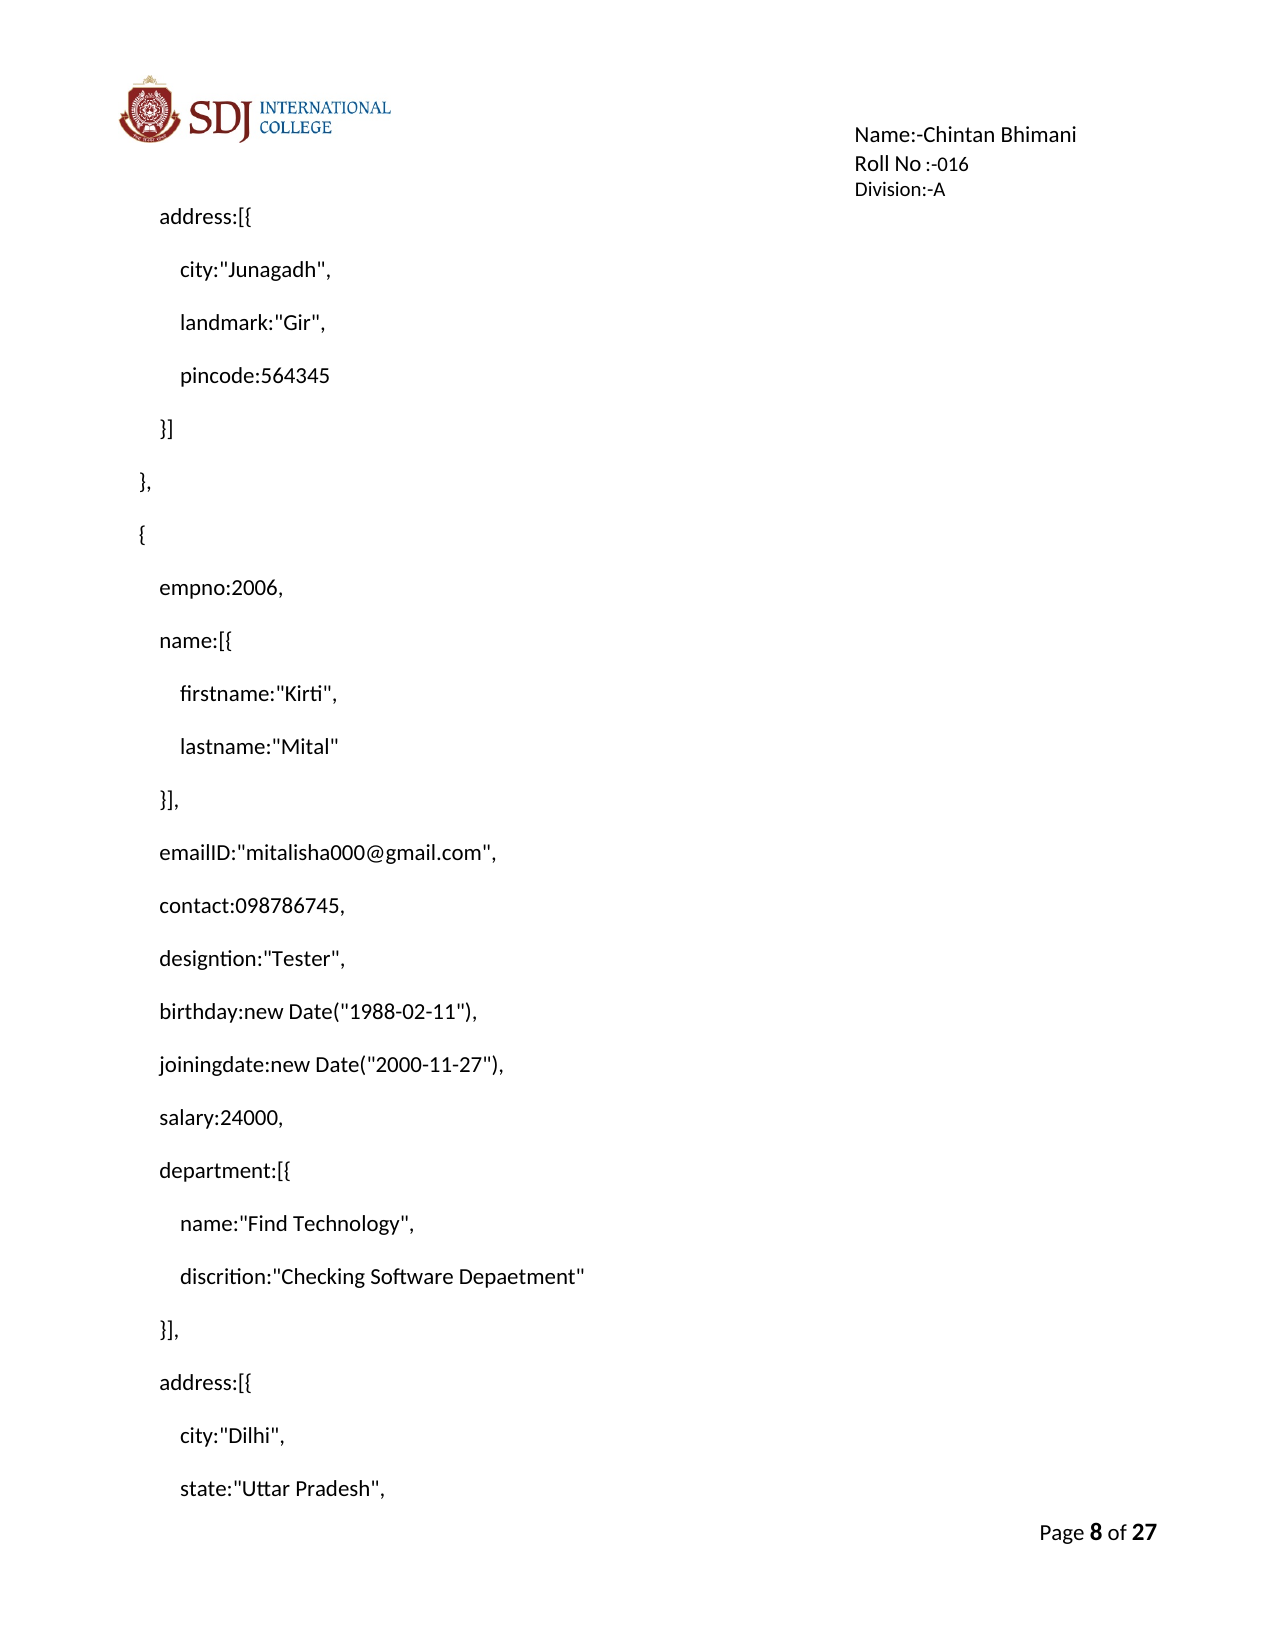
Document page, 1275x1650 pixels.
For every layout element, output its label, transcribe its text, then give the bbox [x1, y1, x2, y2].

text pincode:564345 [118, 361, 1157, 389]
text address:[{ [118, 202, 1157, 230]
text name:"Find Technology", [118, 1209, 1157, 1237]
text }] [118, 414, 1157, 442]
text designtion:"Tester", [118, 944, 1157, 972]
text name:[{ [118, 626, 1157, 654]
text department:[{ [118, 1156, 1157, 1184]
text discrition:"Checking Software Depaetment" [118, 1262, 1157, 1291]
text state:"Uttar Pradesh", [118, 1474, 1157, 1503]
text }, [118, 467, 1157, 495]
text }], [118, 785, 1157, 813]
picture [118, 75, 391, 143]
text address:[{ [118, 1368, 1157, 1397]
text birthday:new Date("1988-02-11"), [118, 997, 1157, 1025]
text city:"Junagadh", [118, 255, 1157, 283]
text joiningdate:new Date("2000-11-27"), [118, 1050, 1157, 1078]
text salary:24000, [118, 1103, 1157, 1131]
text lastname:"Mital" [118, 732, 1157, 760]
text }], [118, 1316, 1157, 1343]
text firstname:"Kirti", [118, 679, 1157, 707]
text contact:098786745, [118, 891, 1157, 919]
text emailID:"mitalisha000@gmail.com", [118, 838, 1157, 866]
text empno:2006, [118, 573, 1157, 601]
text city:"Dilhi", [118, 1422, 1157, 1449]
text { [118, 520, 1157, 548]
text landmark:"Gir", [118, 308, 1157, 336]
